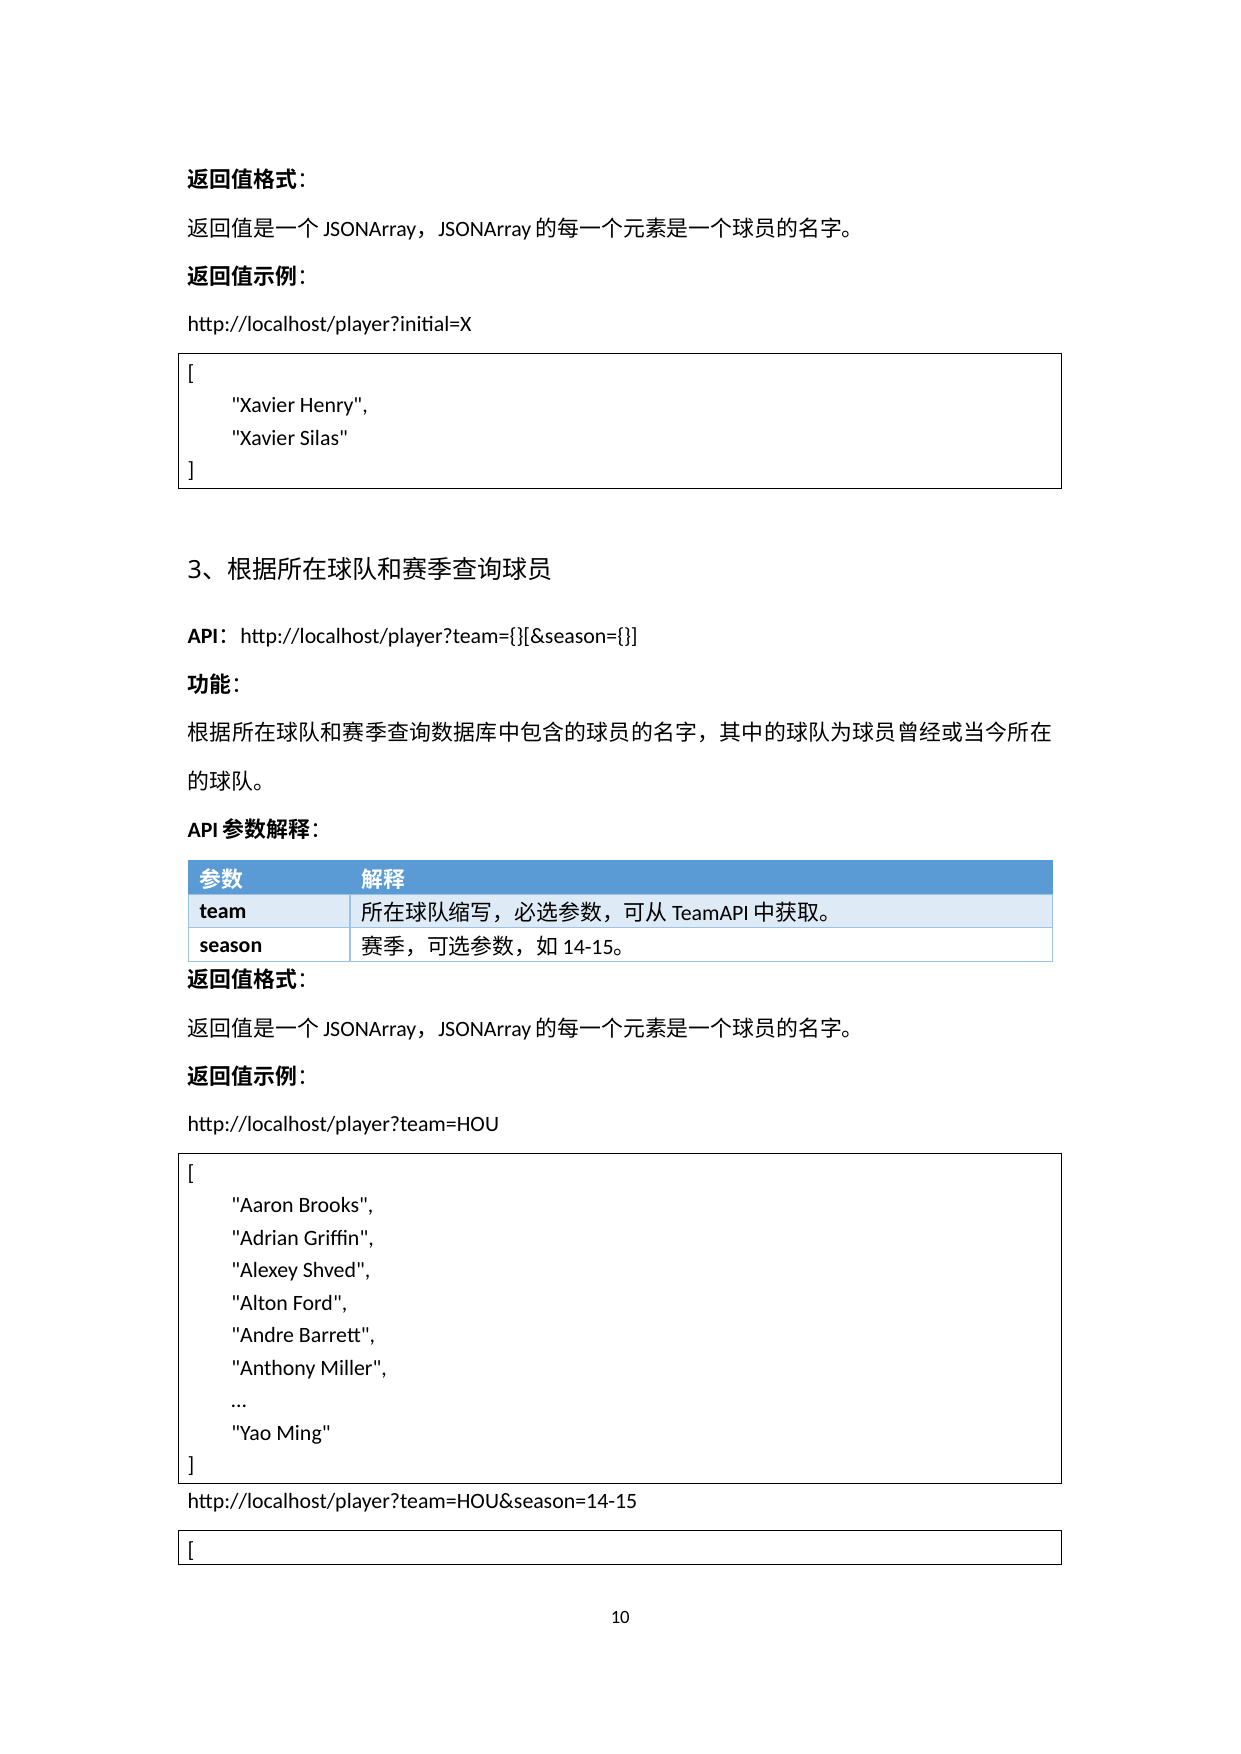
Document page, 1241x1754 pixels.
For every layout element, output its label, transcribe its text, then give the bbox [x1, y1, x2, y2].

table_cell 赛季，可选参数，如14-15。 [351, 928, 1052, 961]
text … [187, 1383, 1053, 1416]
text "Alton Ford", [187, 1286, 1053, 1318]
text API：http://localhost/player?team={}[&season={}] [187, 618, 1053, 651]
text 返回值是一个JSONArray，JSONArray的每一个元素是一个球员的名字。 [187, 210, 1053, 243]
text "Aaron Brooks", [187, 1188, 1053, 1221]
text 3、根据所在球队和赛季查询球员 [187, 535, 1053, 600]
text "Andre Barrett", [187, 1318, 1053, 1351]
text "Anthony Miller", [187, 1351, 1053, 1383]
table_cell team [189, 895, 349, 927]
text 返回值示例： [187, 259, 1053, 291]
text ] [179, 1445, 1061, 1483]
text [ [179, 1531, 1061, 1564]
text 功能： [187, 666, 1053, 699]
text [ [179, 1154, 1061, 1188]
table_header 参数 [189, 861, 349, 894]
text API参数解释： [187, 812, 1053, 844]
text http://localhost/player?initial=X [187, 307, 1053, 339]
text 返回值示例： [187, 1058, 1053, 1091]
text http://localhost/player?team=HOU [187, 1107, 1053, 1139]
text ] [179, 450, 1061, 488]
table_header 解释 [351, 861, 1052, 894]
table_cell 所在球队缩写，必选参数，可从TeamAPI中获取。 [351, 895, 1052, 927]
text 根据所在球队和赛季查询数据库中包含的球员的名字，其中的球队为球员曾经或当今所在的球队。 [187, 715, 1053, 796]
text http://localhost/player?team=HOU&season=14-15 [187, 1484, 1053, 1516]
text 返回值格式： [187, 162, 1053, 194]
text "Alexey Shved", [187, 1253, 1053, 1286]
text "Xavier Silas" [187, 421, 1053, 450]
table_cell season [189, 928, 349, 961]
text "Xavier Henry", [187, 388, 1053, 421]
text "Yao Ming" [187, 1416, 1053, 1445]
text "Adrian Griffin", [187, 1221, 1053, 1253]
text 返回值是一个JSONArray，JSONArray的每一个元素是一个球员的名字。 [187, 1010, 1053, 1043]
text [ [179, 354, 1061, 388]
text 返回值格式： [187, 962, 1053, 994]
